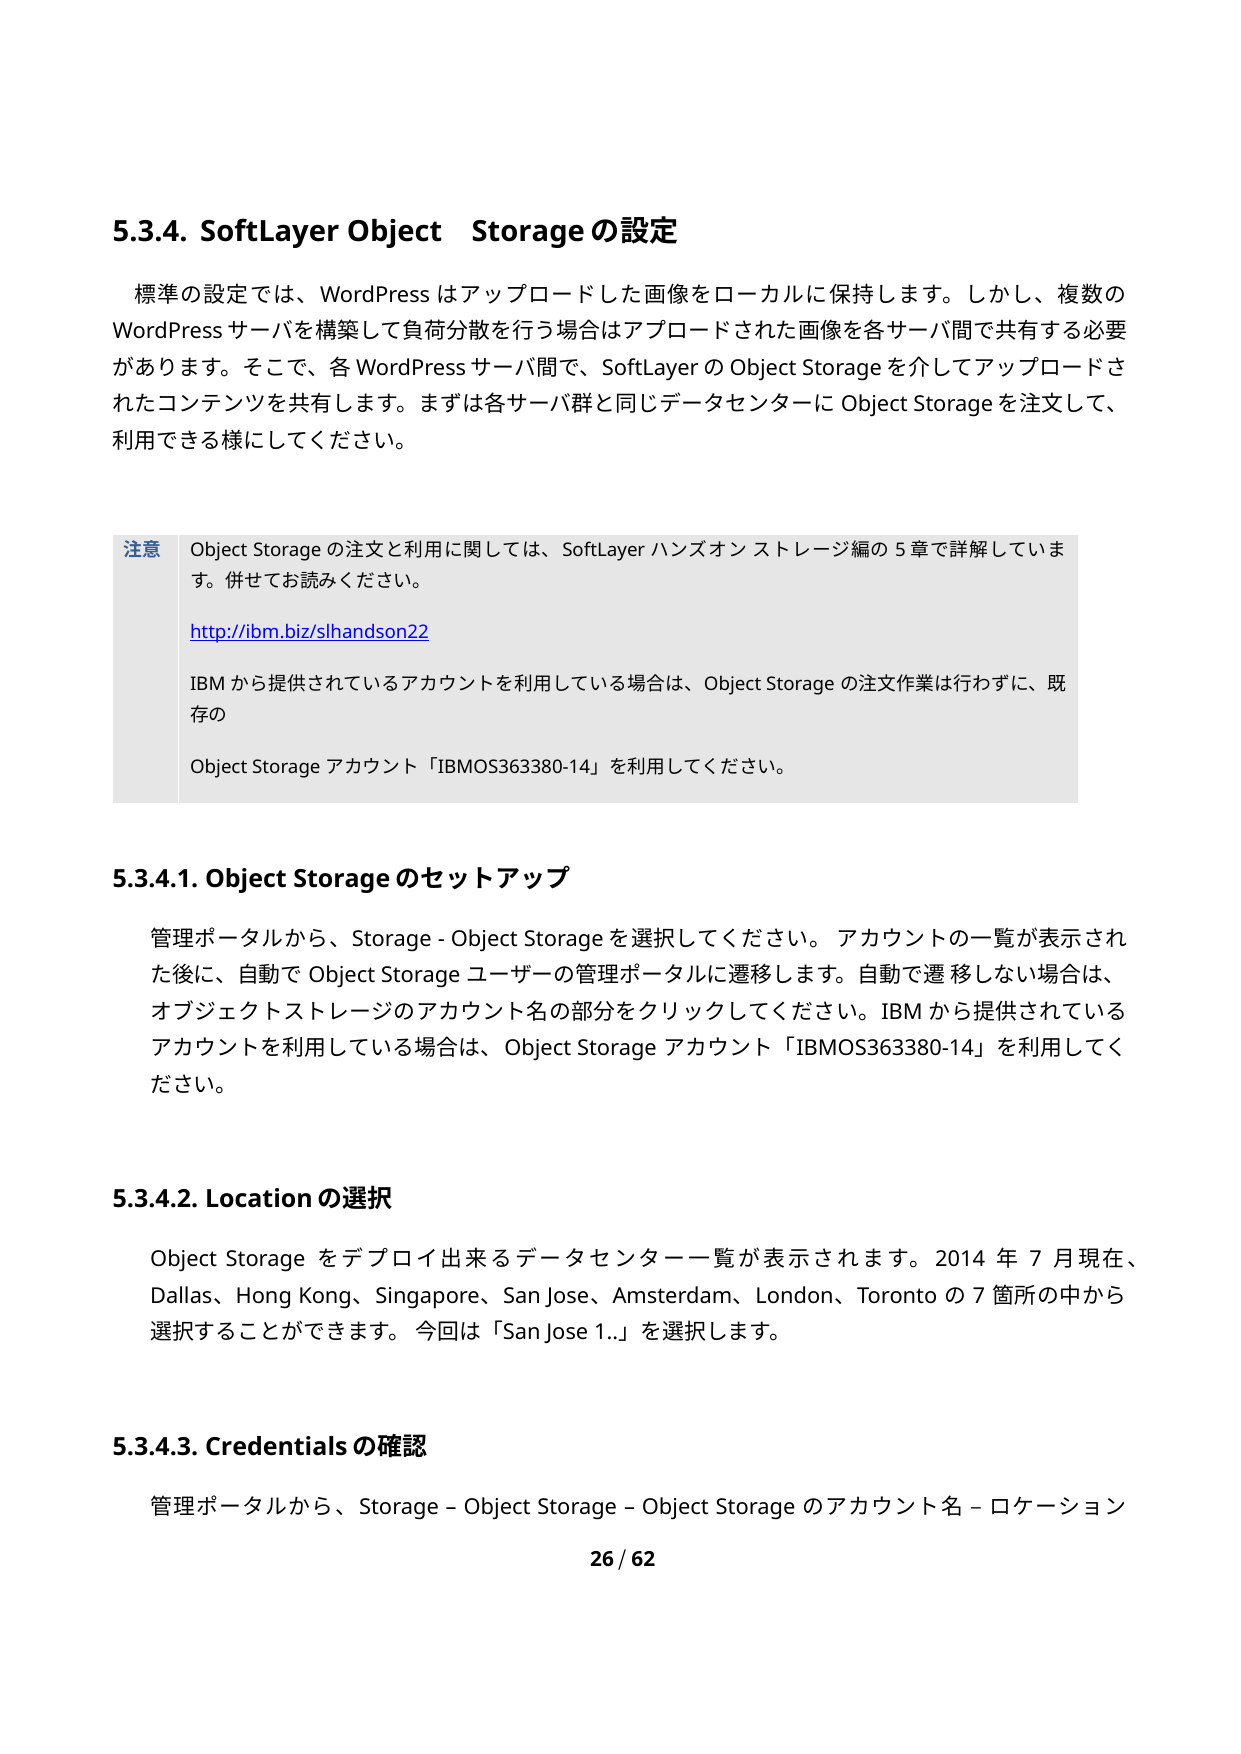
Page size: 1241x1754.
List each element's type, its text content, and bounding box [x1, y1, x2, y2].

table_header Object Storageの注文と利用に関しては、SoftLayerハンズオン ストレージ編の5章で詳解しています。併せてお読みください。 http://ibm.biz/slhandson22 IBM から提供されているアカウントを利用している場合は、Object Storage の注文作業は行わずに、既存の Object Storage アカウント「IBMOS363380-14」を利用してください。 [179, 535, 1078, 803]
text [150, 1489, 1128, 1521]
text 標準の設定では、WordPressはアップロードした画像をローカルに保持します。しかし、複数のWordPressサーバを構築して負荷分散を行う場合はアプロードされた画像を各サーバ間で共有する必要があります。そこで、各WordPressサーバ間で、SoftLayerのObject Storageを介してアップロードされたコンテンツを共有します。まずは各サーバ群と同じデータセンターにObject Storageを注文して、利用できる様にしてください。 [112, 277, 1128, 454]
text 管理ポータルから、Storage - Object Storageを選択してください。 アカウントの一覧が表示された後に、自動で Object Storage ユーザーの管理ポータルに遷移します。自動で遷 移しない場合は、オブジェクトストレージのアカウント名の部分をクリックしてください。IBM から提供されているアカウントを利用している場合は、Object Storage アカウント「IBMOS363380-14」を利用してください。 [150, 921, 1128, 1098]
subtitle Credentialsの確認 [112, 1427, 1128, 1463]
table_header 注意 [113, 535, 178, 803]
subtitle SoftLayer Object Storageの設定 [112, 207, 1117, 250]
text Object Storage をデプロイ出来るデータセンター一覧が表示されます。2014 年 7 月現在、Dallas、Hong Kong、Singapore、San Jose、Amsterdam、London、Toronto の 7 箇所の中から選択することができます。 今回は「San Jose 1..」を選択します。 [150, 1241, 1128, 1346]
subtitle Locationの選択 [112, 1179, 1128, 1215]
subtitle Object Storageのセットアップ [112, 858, 1128, 895]
